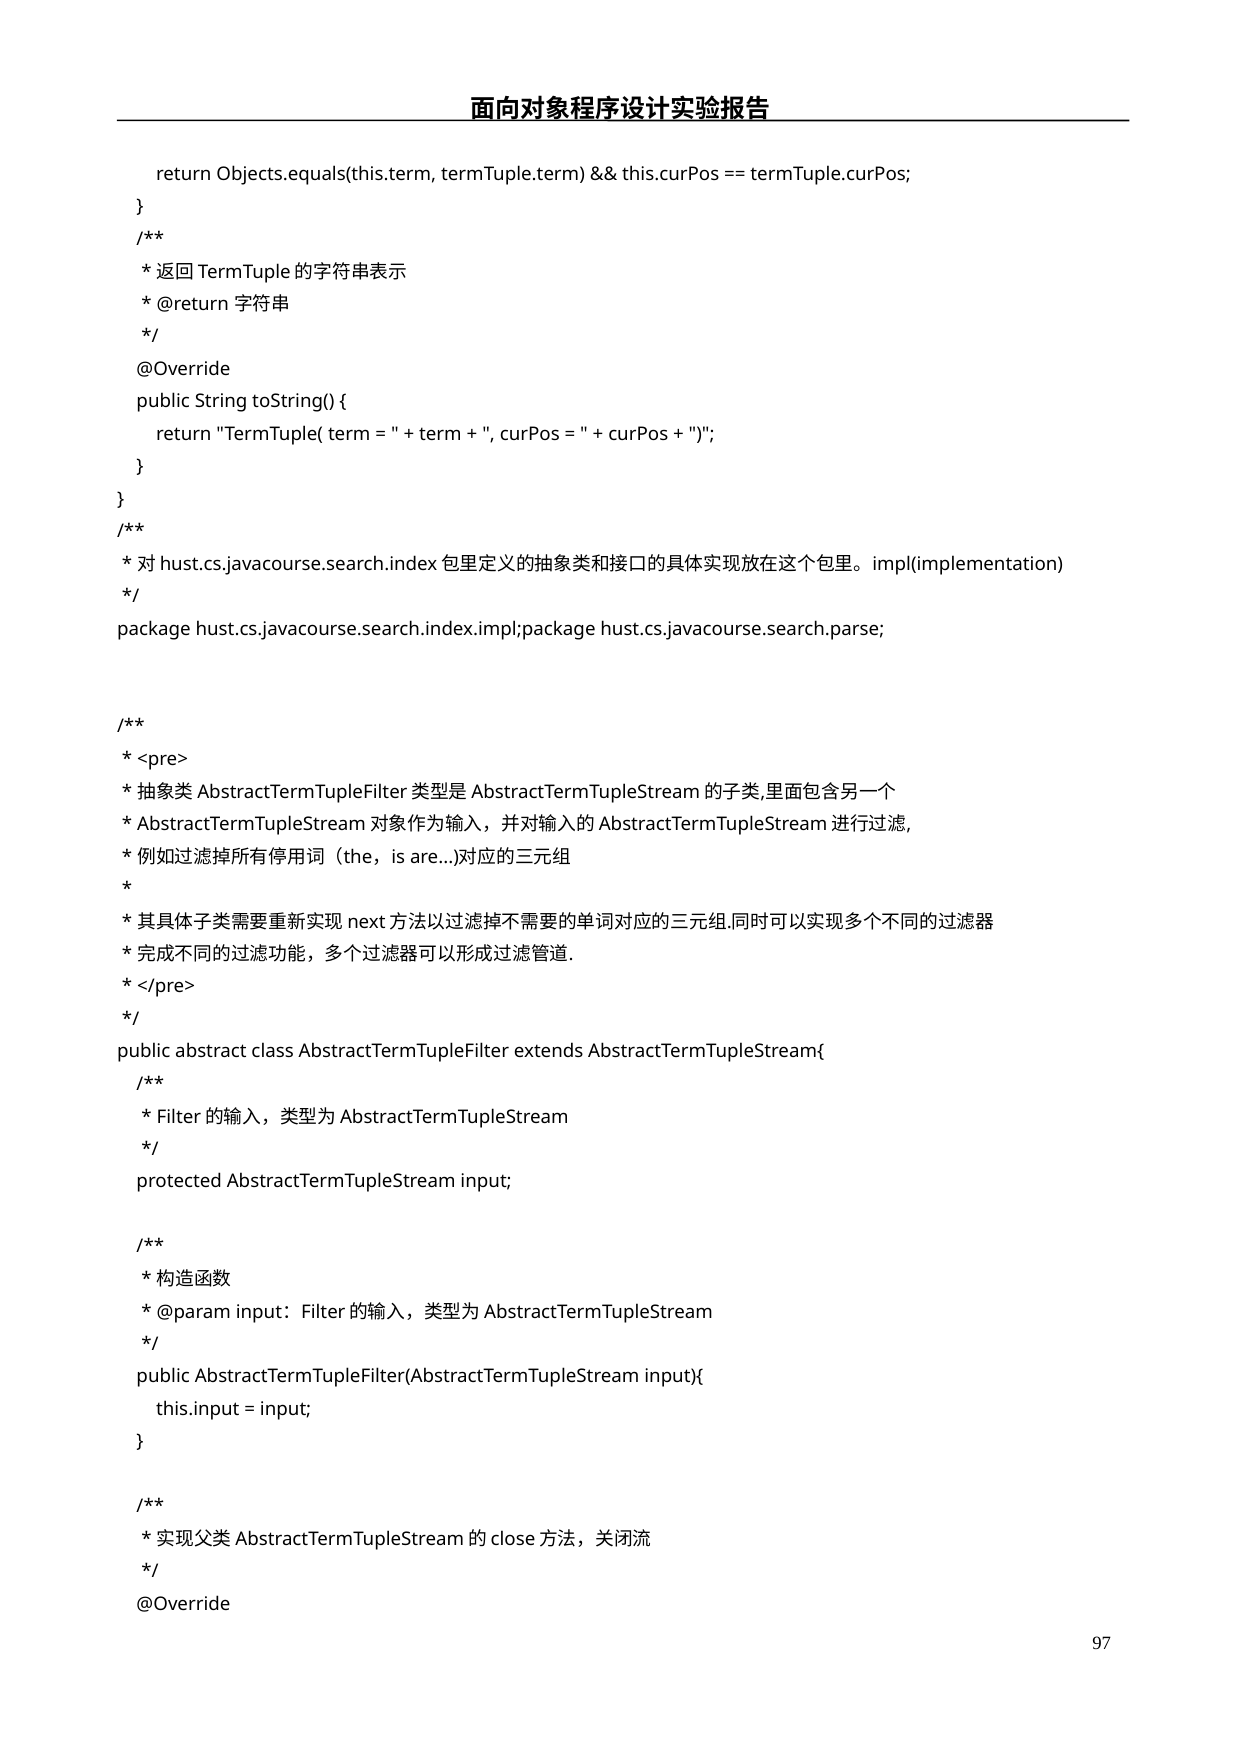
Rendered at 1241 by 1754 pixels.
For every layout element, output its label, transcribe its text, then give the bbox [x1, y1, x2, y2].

text @Override [117, 351, 1123, 384]
text /** [117, 1066, 1123, 1099]
text */ [117, 1131, 1123, 1164]
text } [117, 189, 1123, 221]
text public AbstractTermTupleFilter(AbstractTermTupleStream input){ [117, 1359, 1123, 1391]
text } [117, 481, 1123, 514]
text public String toString() { [117, 384, 1123, 416]
text /** [117, 709, 1123, 741]
text * 抽象类AbstractTermTupleFilter类型是AbstractTermTupleStream的子类,里面包含另一个 [117, 774, 1123, 806]
text /** [117, 221, 1123, 254]
text * 对hust.cs.javacourse.search.index包里定义的抽象类和接口的具体实现放在这个包里。impl(implementation) [117, 546, 1123, 579]
text * 返回TermTuple的字符串表示 [117, 254, 1123, 286]
text protected AbstractTermTupleStream input; [117, 1164, 1123, 1196]
text * [117, 871, 1123, 904]
text } [117, 449, 1123, 481]
text @Override [117, 1586, 1123, 1619]
text * <pre> [117, 741, 1123, 774]
text */ [117, 1326, 1123, 1359]
text /** [117, 1489, 1123, 1521]
text */ [117, 1554, 1123, 1586]
text * 例如过滤掉所有停用词（the，is are...)对应的三元组 [117, 839, 1123, 871]
text * AbstractTermTupleStream对象作为输入，并对输入的AbstractTermTupleStream进行过滤, [117, 806, 1123, 839]
text */ [117, 1001, 1123, 1034]
text package hust.cs.javacourse.search.index.impl;package hust.cs.javacourse.search.parse; [117, 611, 1123, 644]
text this.input = input; [117, 1391, 1123, 1424]
text return Objects.equals(this.term, termTuple.term) && this.curPos == termTuple.curPos; [117, 156, 1123, 189]
text * @return 字符串 [117, 286, 1123, 319]
text * @param input：Filter的输入，类型为AbstractTermTupleStream [117, 1294, 1123, 1326]
text * 其具体子类需要重新实现next方法以过滤掉不需要的单词对应的三元组.同时可以实现多个不同的过滤器 [117, 904, 1123, 936]
text * </pre> [117, 969, 1123, 1001]
text public abstract class AbstractTermTupleFilter extends AbstractTermTupleStream{ [117, 1034, 1123, 1066]
text /** [117, 1229, 1123, 1261]
text * 构造函数 [117, 1261, 1123, 1294]
text */ [117, 579, 1123, 611]
text return "TermTuple( term = " + term + ", curPos = " + curPos + ")"; [117, 416, 1123, 449]
text /** [117, 514, 1123, 546]
text } [117, 1424, 1123, 1456]
text * Filter的输入，类型为AbstractTermTupleStream [117, 1099, 1123, 1131]
text * 实现父类AbstractTermTupleStream的close方法，关闭流 [117, 1521, 1123, 1554]
text * 完成不同的过滤功能，多个过滤器可以形成过滤管道. [117, 936, 1123, 969]
text */ [117, 319, 1123, 351]
